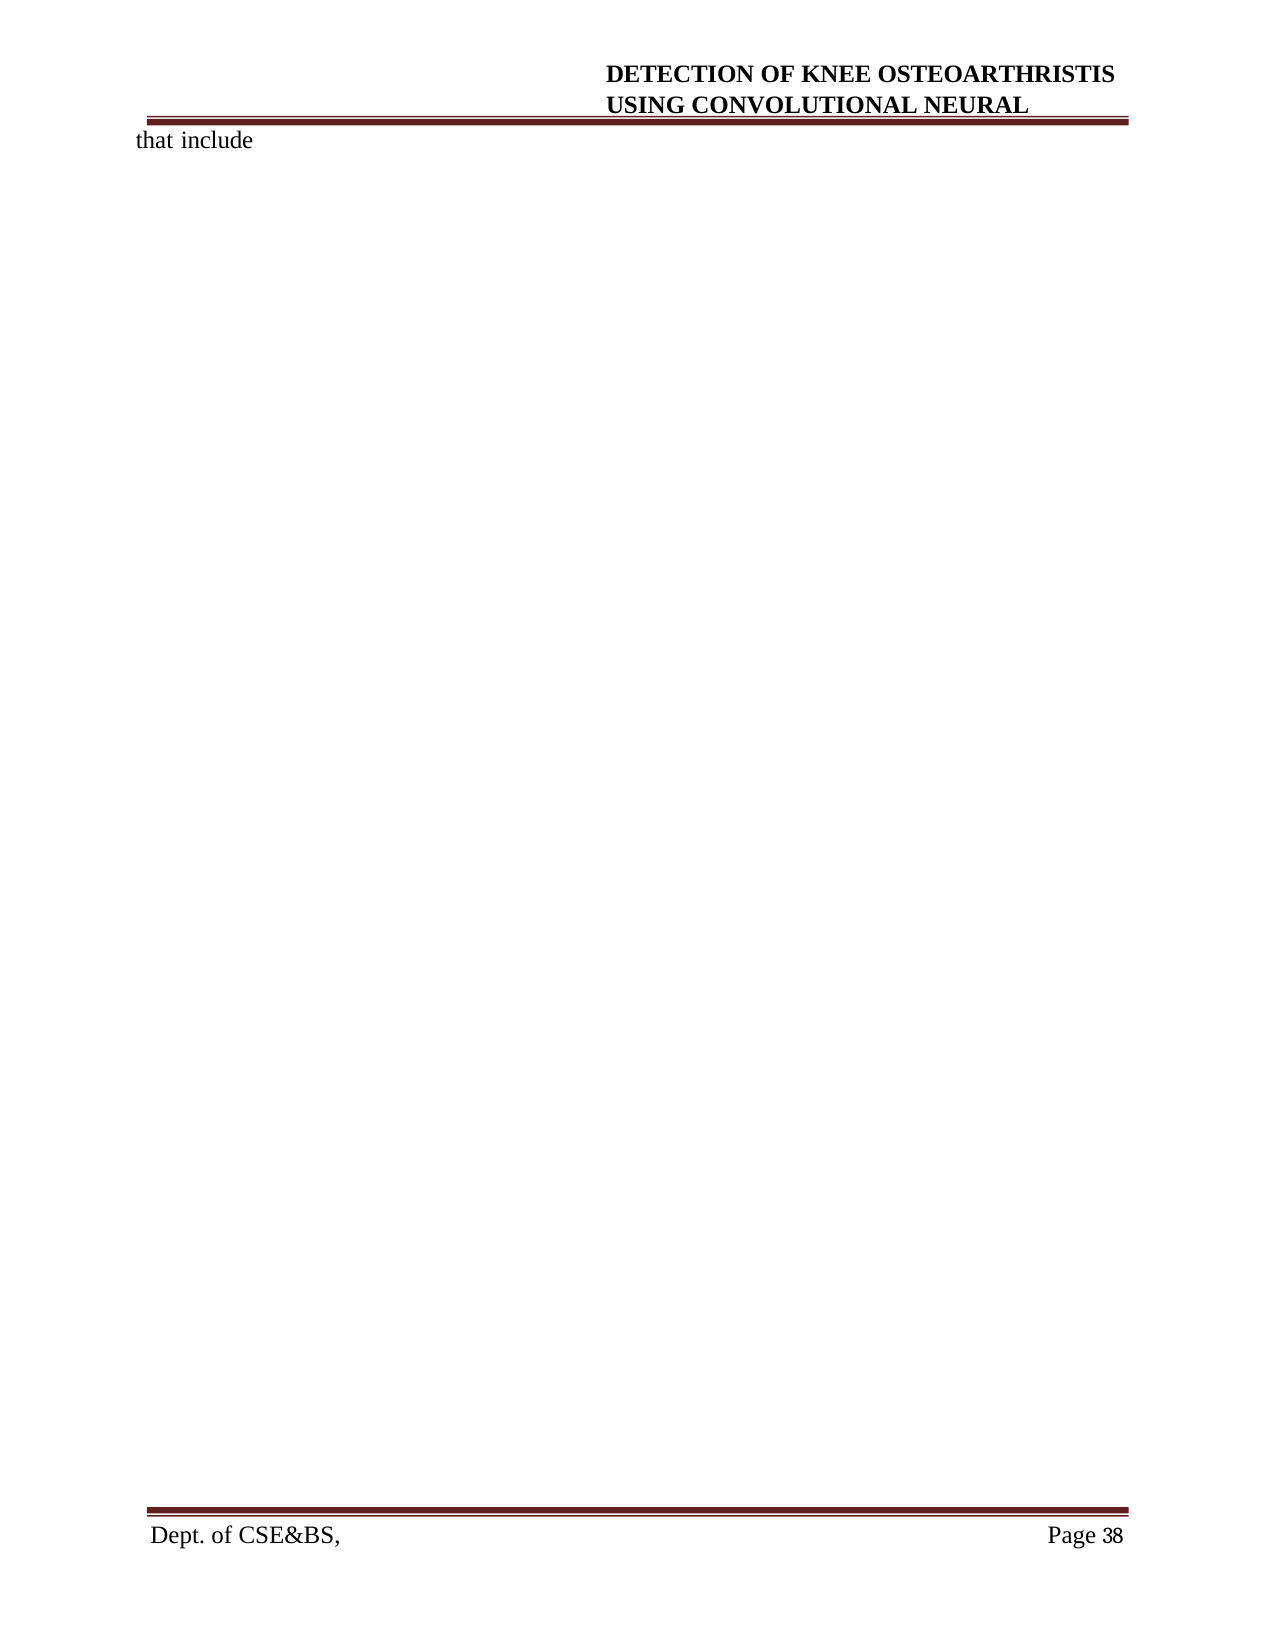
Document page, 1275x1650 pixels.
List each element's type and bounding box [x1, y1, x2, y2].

text [136, 125, 1153, 154]
